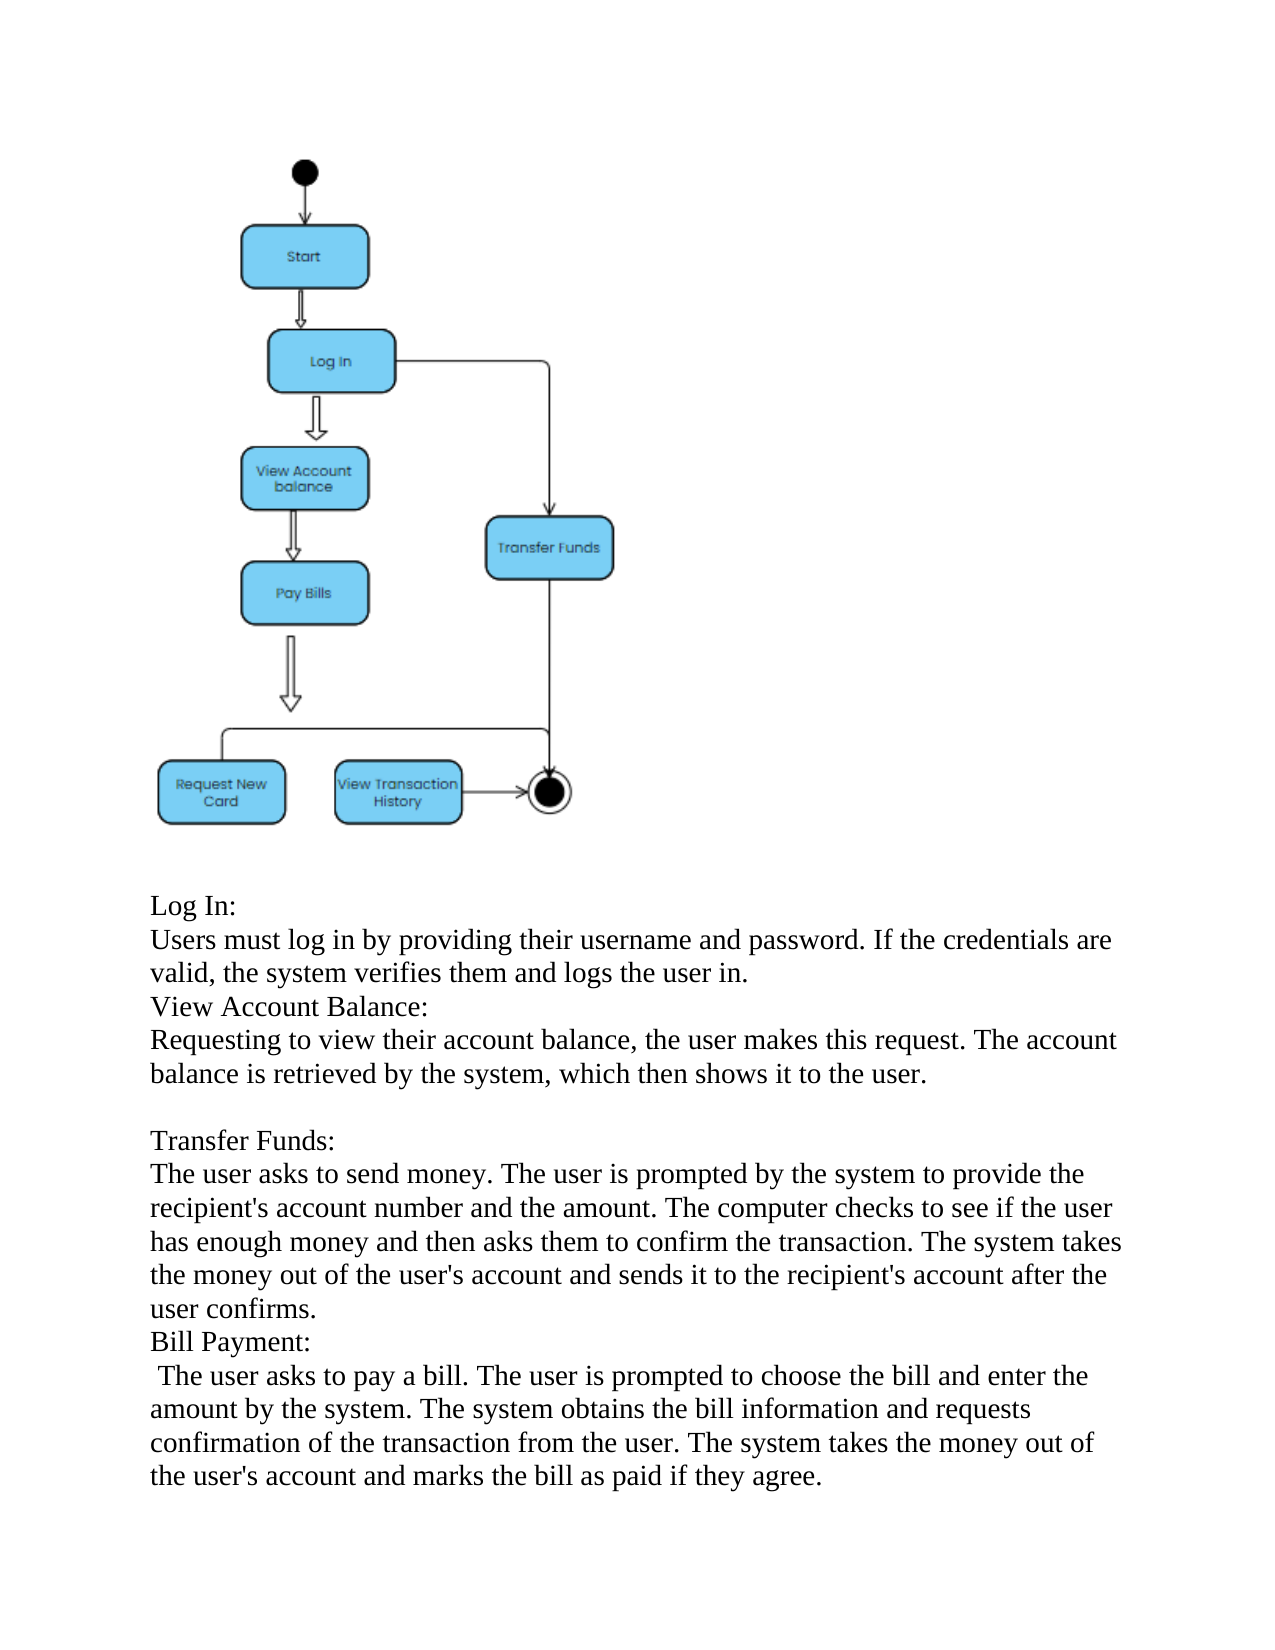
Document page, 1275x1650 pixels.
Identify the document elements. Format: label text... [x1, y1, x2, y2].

text The user asks to pay a bill. The user is prompted to choose the bill and enter the amount by the system. The system obtains the bill information and requests confirmation of the transaction from the user. The system takes the money out of the user's account and marks the bill as paid if they agree. [150, 1358, 1125, 1492]
text Bill Payment: [150, 1324, 1125, 1358]
text Transfer Funds: [150, 1123, 1125, 1157]
text The user asks to send money. The user is prompted by the system to provide the recipient's account number and the amount. The computer checks to see if the user has enough money and then asks them to confirm the transaction. The system takes the money out of the user's account and sends it to the recipient's account after the user confirms. [150, 1157, 1125, 1324]
picture [150, 150, 638, 855]
text View Account Balance: [150, 989, 1125, 1022]
text Requesting to view their account balance, the user makes this request. The account balance is retrieved by the system, which then shows it to the user. [150, 1022, 1125, 1089]
text Users must log in by providing their username and password. If the credentials are valid, the system verifies them and logs the user in. [150, 922, 1125, 989]
text Log In: [150, 888, 1125, 922]
